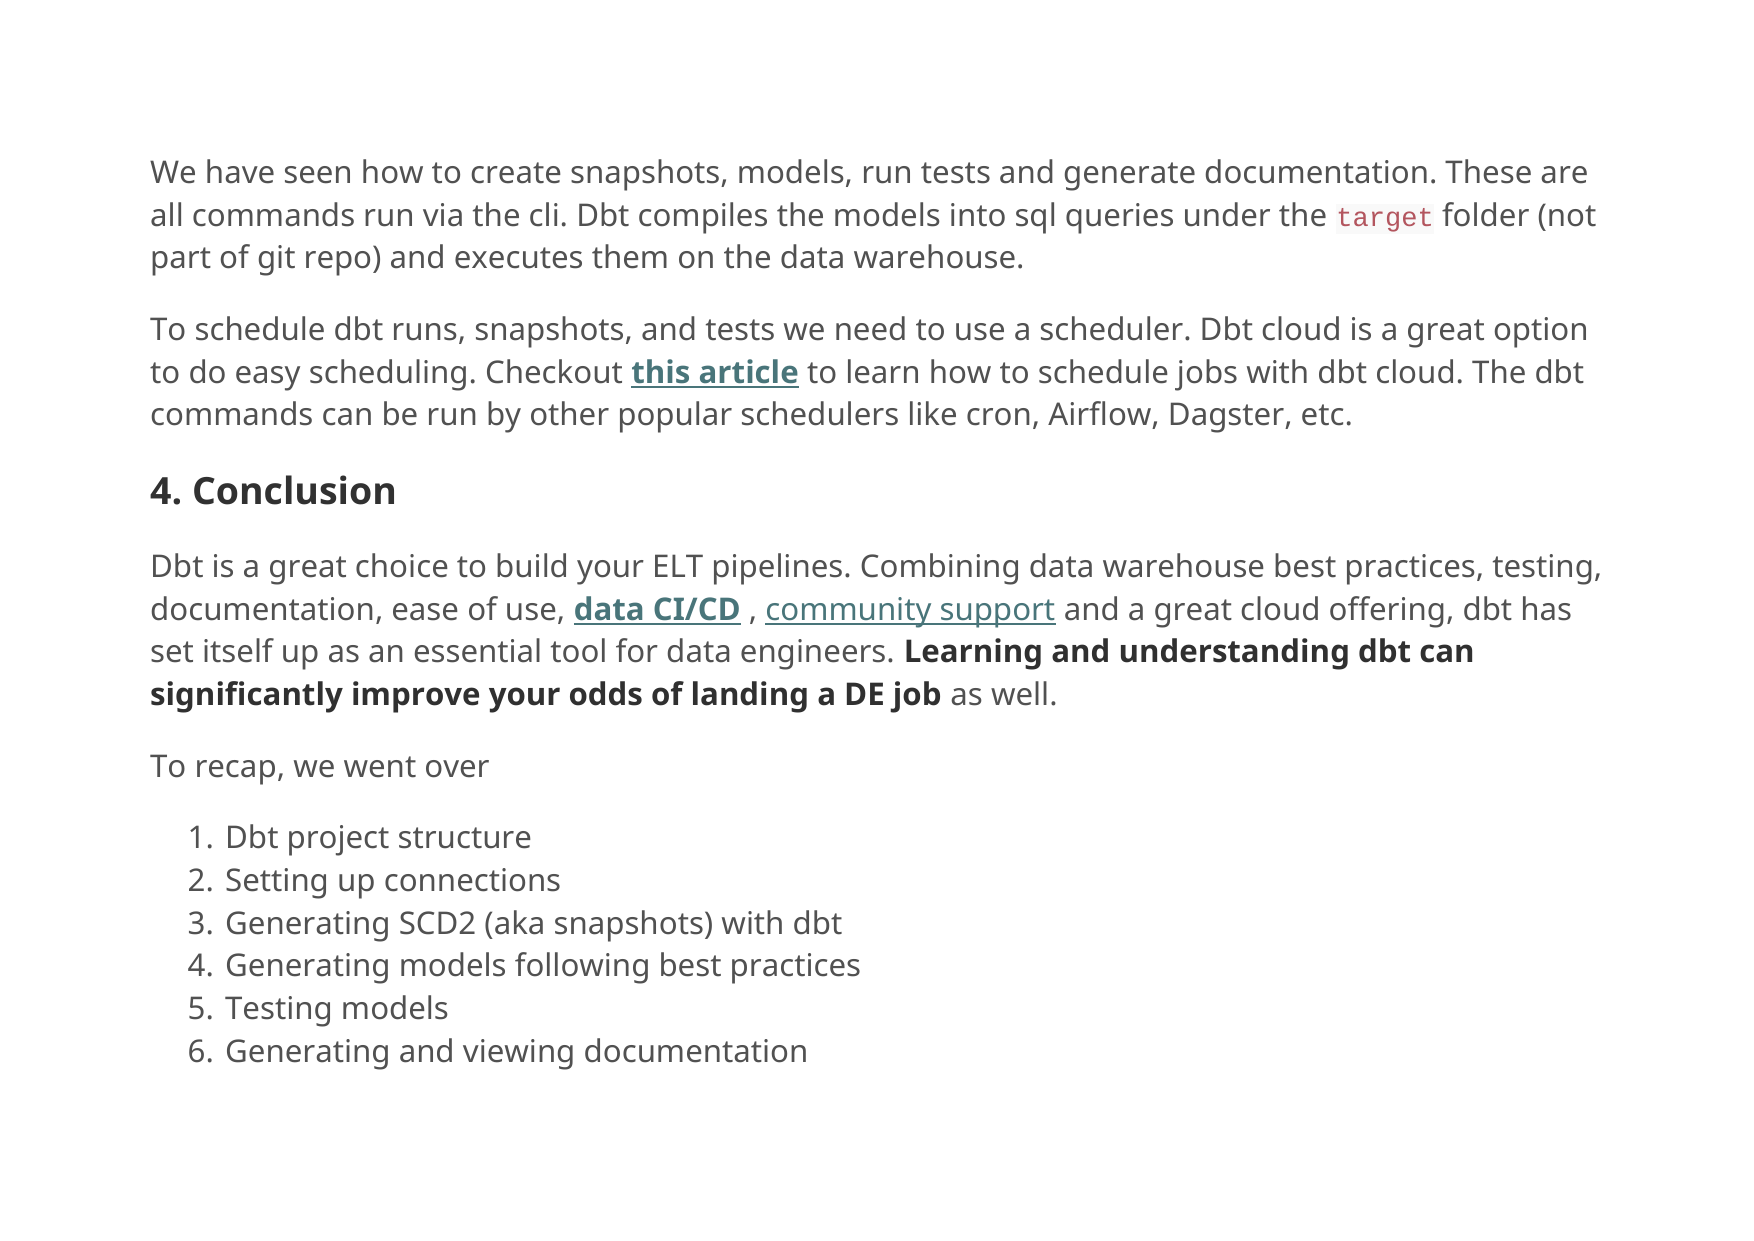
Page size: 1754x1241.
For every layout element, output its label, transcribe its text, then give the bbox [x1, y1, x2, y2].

list Testing models [187, 986, 1604, 1028]
list Generating models following best practices [187, 943, 1604, 986]
text To schedule dbt runs, snapshots, and tests we need to use a scheduler. Dbt cloud is a great option to do easy scheduling. Checkout this article to learn how to schedule jobs with dbt cloud. The dbt commands can be run by other popular schedulers like cron, Airflow, Dagster, etc. [150, 307, 1604, 435]
text We have seen how to create snapshots, models, run tests and generate documentation. These are all commands run via the cli. Dbt compiles the models into sql queries under the target folder (not part of git repo) and executes them on the data warehouse. [150, 150, 1604, 278]
text Dbt is a great choice to build your ELT pipelines. Combining data warehouse best practices, testing, documentation, ease of use, data CI/CD , community support and a great cloud offering, dbt has set itself up as an essential tool for data engineers. Learning and understanding dbt can significantly improve your odds of landing a DE job as well. [150, 544, 1604, 714]
list Generating SCD2 (aka snapshots) with dbt [187, 901, 1604, 943]
text To recap, we went over [150, 744, 1604, 786]
list Dbt project structure [187, 816, 1604, 858]
list Setting up connections [187, 858, 1604, 901]
text 4. Conclusion [150, 464, 1604, 515]
list Generating and viewing documentation [187, 1028, 1604, 1071]
